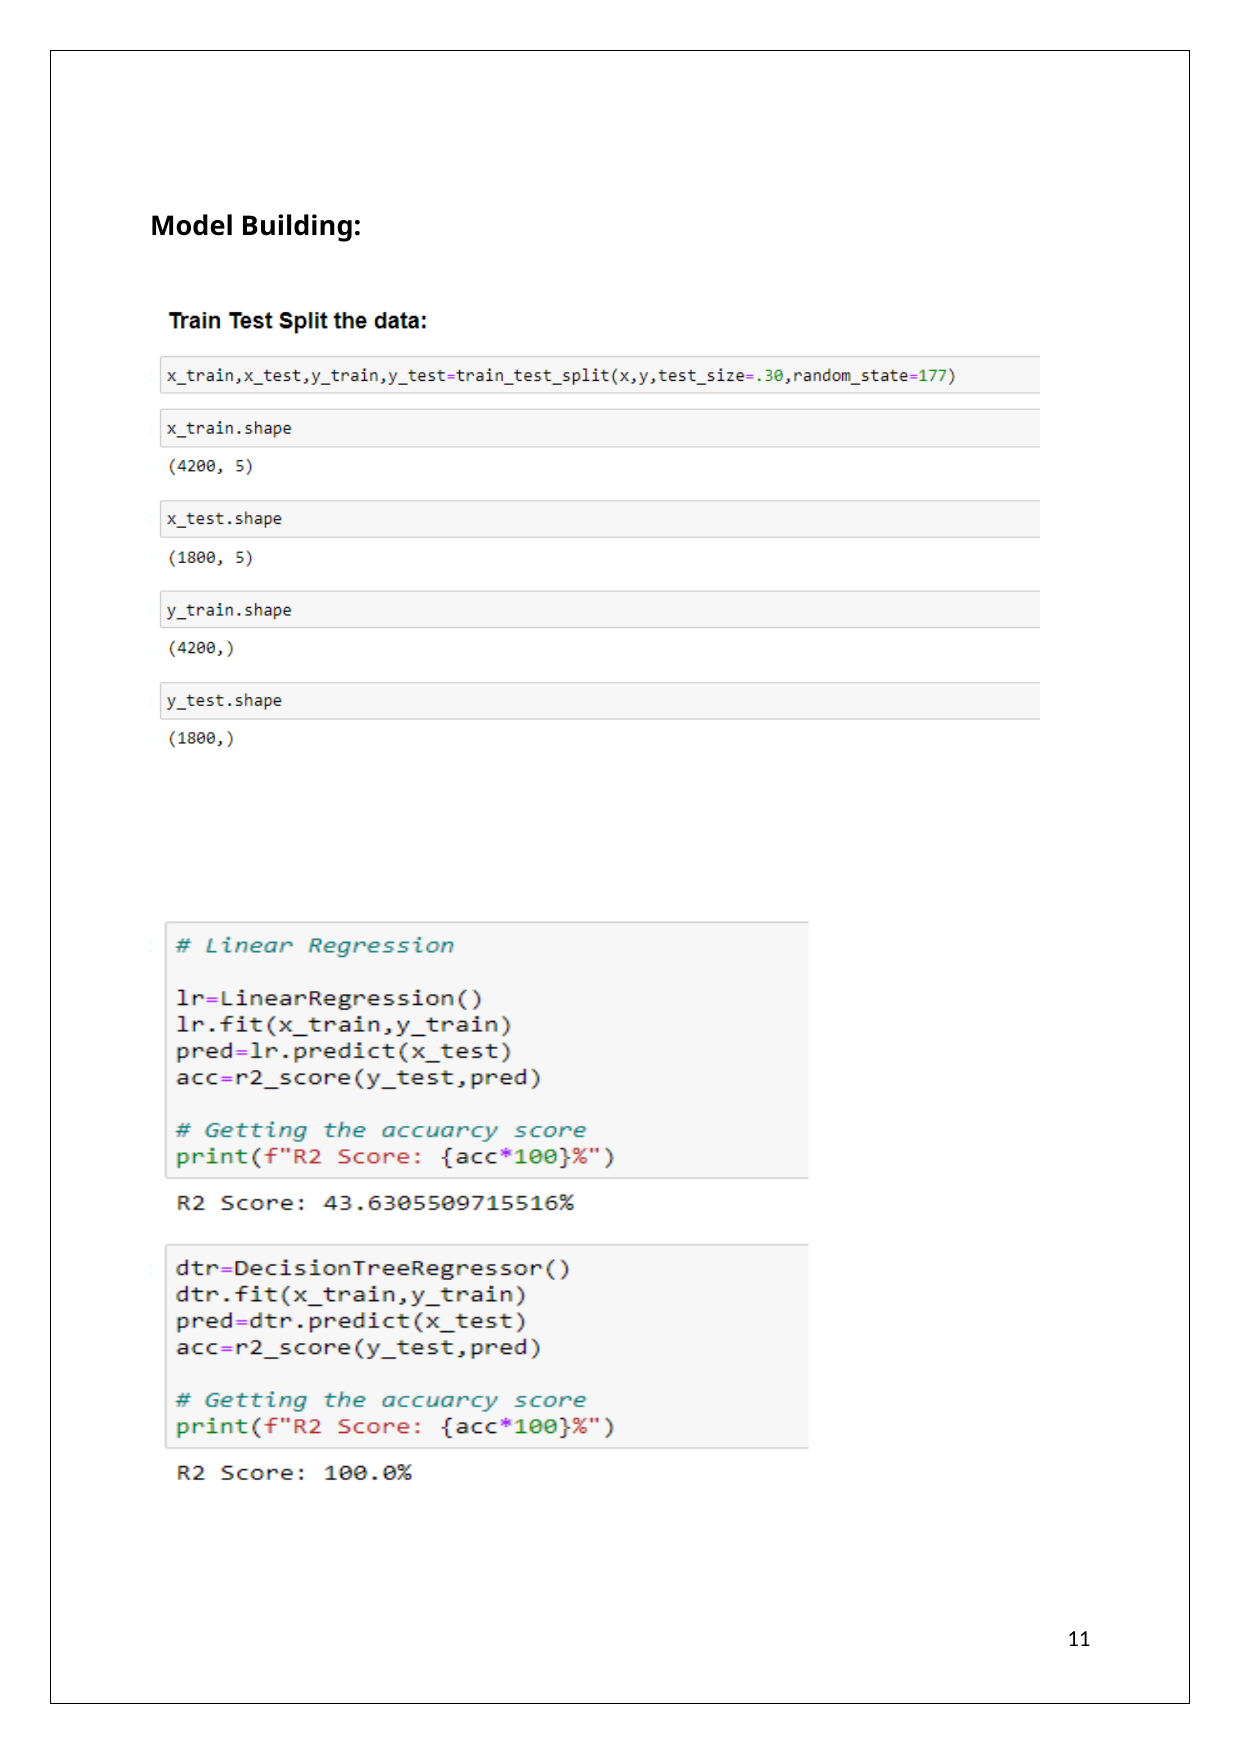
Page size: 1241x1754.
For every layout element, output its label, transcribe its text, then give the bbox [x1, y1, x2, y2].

text Model Building: [150, 206, 1090, 243]
picture [150, 901, 809, 1508]
picture [150, 262, 1040, 770]
